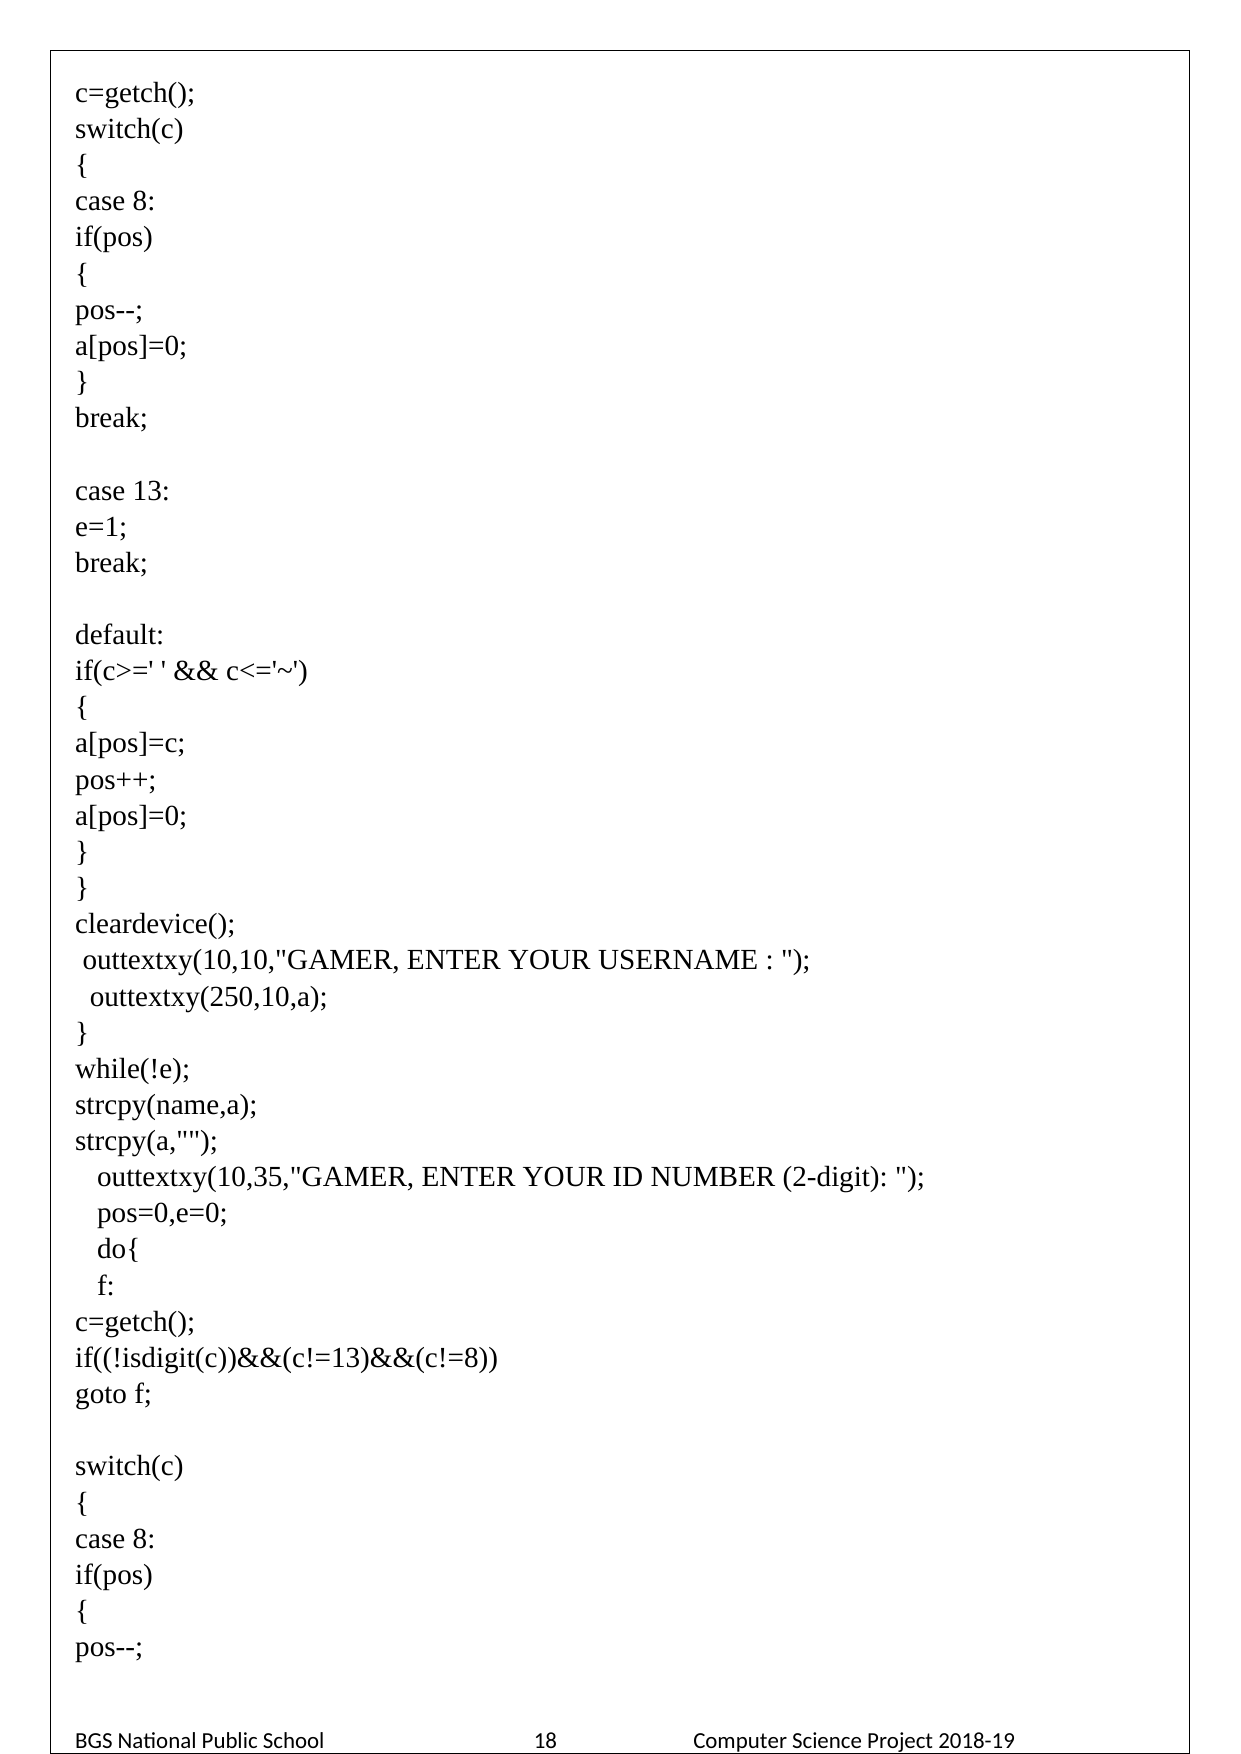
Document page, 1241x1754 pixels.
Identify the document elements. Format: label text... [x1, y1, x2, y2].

text outtextxy(250,10,a); [75, 979, 1165, 1012]
text pos=0,e=0; [75, 1196, 1165, 1229]
text while(!e); [75, 1051, 1165, 1084]
text a[pos]=0; [75, 798, 1165, 831]
text goto f; [75, 1376, 1165, 1410]
text pos--; [75, 292, 1165, 325]
text a[pos]=c; [75, 726, 1165, 759]
text if(pos) [75, 1557, 1165, 1591]
text } [75, 364, 1165, 398]
text break; [75, 400, 1165, 434]
text c=getch(); [75, 75, 1165, 108]
text { [75, 256, 1165, 289]
text f: [75, 1268, 1165, 1301]
text } [75, 1015, 1165, 1048]
text a[pos]=0; [75, 328, 1165, 362]
text outtextxy(10,35,"GAMER, ENTER YOUR ID NUMBER (2-digit): "); [75, 1159, 1165, 1193]
text { [75, 1593, 1165, 1627]
text strcpy(a,""); [75, 1123, 1165, 1157]
text } [75, 834, 1165, 868]
text { [75, 689, 1165, 723]
text do{ [75, 1232, 1165, 1265]
text switch(c) [75, 1448, 1165, 1482]
text pos++; [75, 762, 1165, 795]
text break; [75, 545, 1165, 578]
text cleardevice(); [75, 906, 1165, 940]
text { [75, 1485, 1165, 1518]
text case 8: [75, 1521, 1165, 1554]
text strcpy(name,a); [75, 1087, 1165, 1121]
text case 8: [75, 183, 1165, 217]
text if(pos) [75, 219, 1165, 253]
text default: [75, 617, 1165, 651]
text } [75, 870, 1165, 904]
text e=1; [75, 509, 1165, 542]
text { [75, 147, 1165, 181]
text if((!isdigit(c))&&(c!=13)&&(c!=8)) [75, 1340, 1165, 1374]
text pos--; [75, 1629, 1165, 1663]
text outtextxy(10,10,"GAMER, ENTER YOUR USERNAME : "); [75, 942, 1165, 976]
text if(c>=' ' && c<='~') [75, 653, 1165, 687]
text switch(c) [75, 111, 1165, 145]
text c=getch(); [75, 1304, 1165, 1337]
text case 13: [75, 473, 1165, 506]
